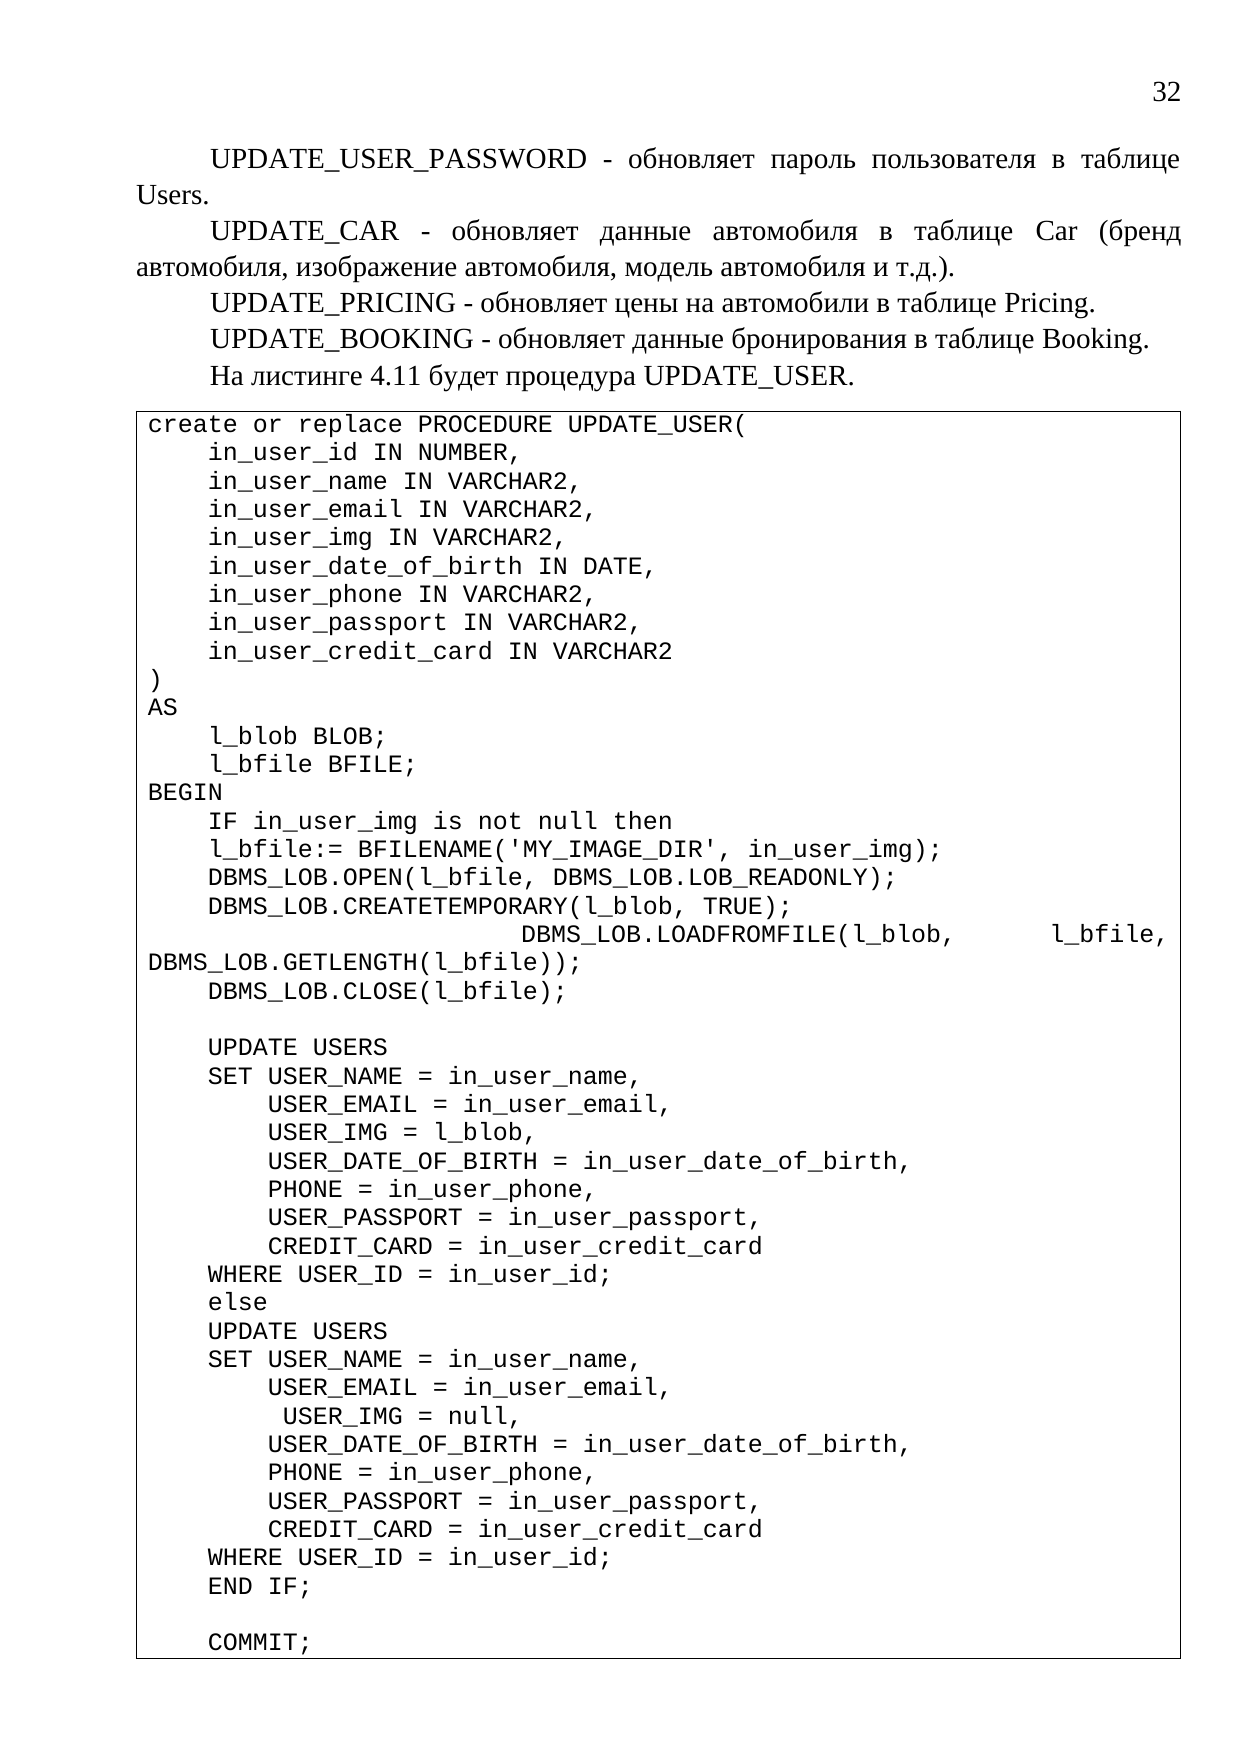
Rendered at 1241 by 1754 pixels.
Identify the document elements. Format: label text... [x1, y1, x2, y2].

text UPDATE_СAR - обновляет данные автомобиля в таблице Car (бренд автомобиля, изображение автомобиля, модель автомобиля и т.д.). [136, 213, 1181, 283]
text На листинге 4.11 будет процедура UPDATE_USER. [136, 358, 1181, 391]
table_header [137, 412, 1180, 1658]
text UPDATE_BOOKING - обновляет данные бронирования в таблице Booking. [136, 322, 1181, 355]
text UPDATE_PRICING - обновляет цены на автомобили в таблице Pricing. [136, 286, 1181, 319]
text UPDATE_USER_PASSWORD - обновляет пароль пользователя в таблице Users. [136, 141, 1181, 211]
